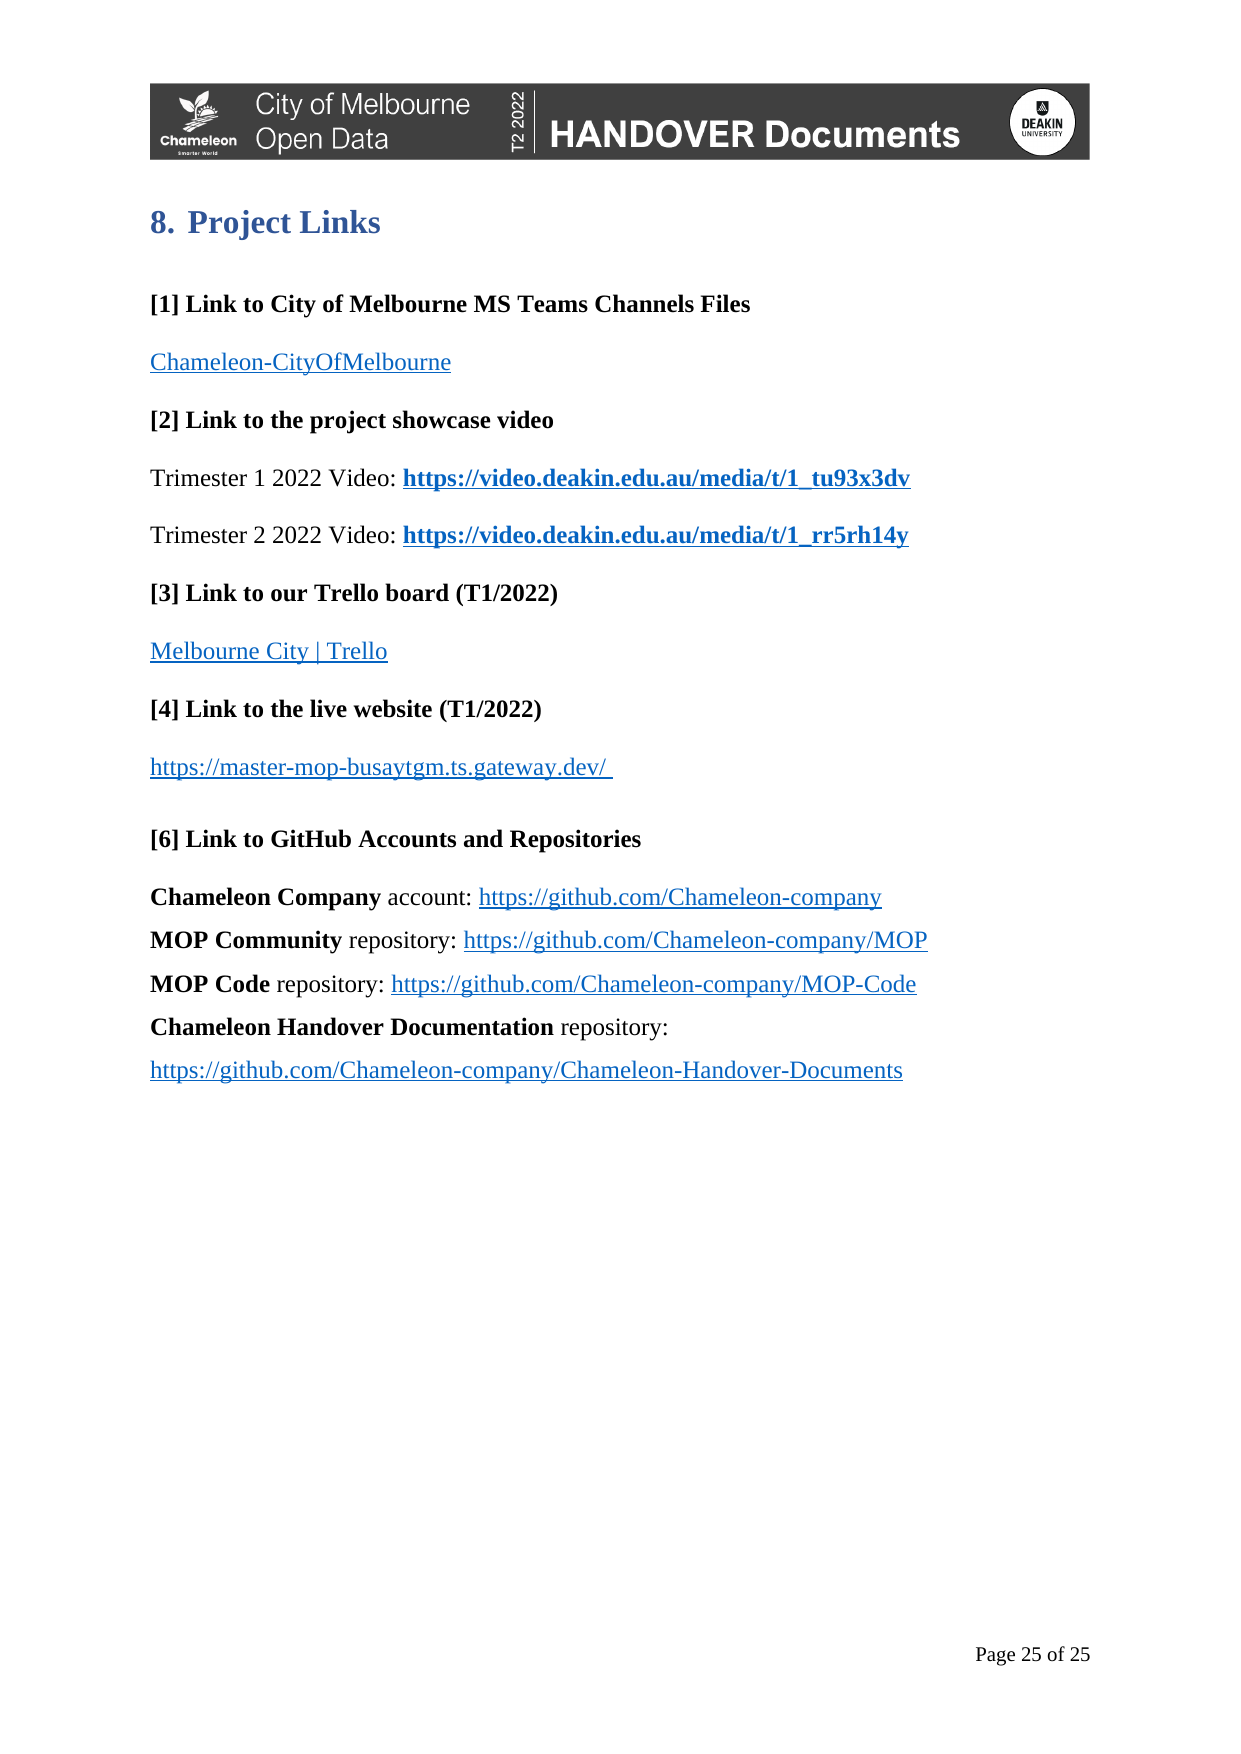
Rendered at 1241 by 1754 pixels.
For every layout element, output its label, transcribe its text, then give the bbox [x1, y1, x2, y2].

text [6] Link to GitHub Accounts and Repositories [150, 824, 1090, 853]
text MOP Community repository: https://github.com/Chameleon-company/MOP [150, 926, 1090, 954]
text Trimester 2 2022 Video: https://video.deakin.edu.au/media/t/1_rr5rh14y [150, 521, 1090, 549]
text Trimester 1 2022 Video: https://video.deakin.edu.au/media/t/1_tu93x3dv [150, 463, 1090, 491]
text Chameleon Company account: https://github.com/Chameleon-company [150, 882, 1090, 911]
text https://master-mop-busaytgm.ts.gateway.dev/ [150, 752, 1090, 781]
subtitle Project Links [150, 202, 1090, 241]
text [4] Link to the live website (T1/2022) [150, 694, 1090, 723]
text MOP Code repository: https://github.com/Chameleon-company/MOP-Code [150, 969, 1090, 997]
text [3] Link to our Trello board (T1/2022) [150, 578, 1090, 607]
text Chameleon Handover Documentation repository: [150, 1012, 1090, 1041]
text https://github.com/Chameleon-company/Chameleon-Handover-Documents [150, 1055, 1090, 1084]
text [2] Link to the project showcase video [150, 405, 1090, 433]
picture [150, 73, 1090, 178]
text Melbourne City | Trello [150, 636, 1090, 665]
text [1] Link to City of Melbourne MS Teams Channels Files [150, 289, 1090, 318]
text Chameleon-CityOfMelbourne [150, 347, 1090, 376]
